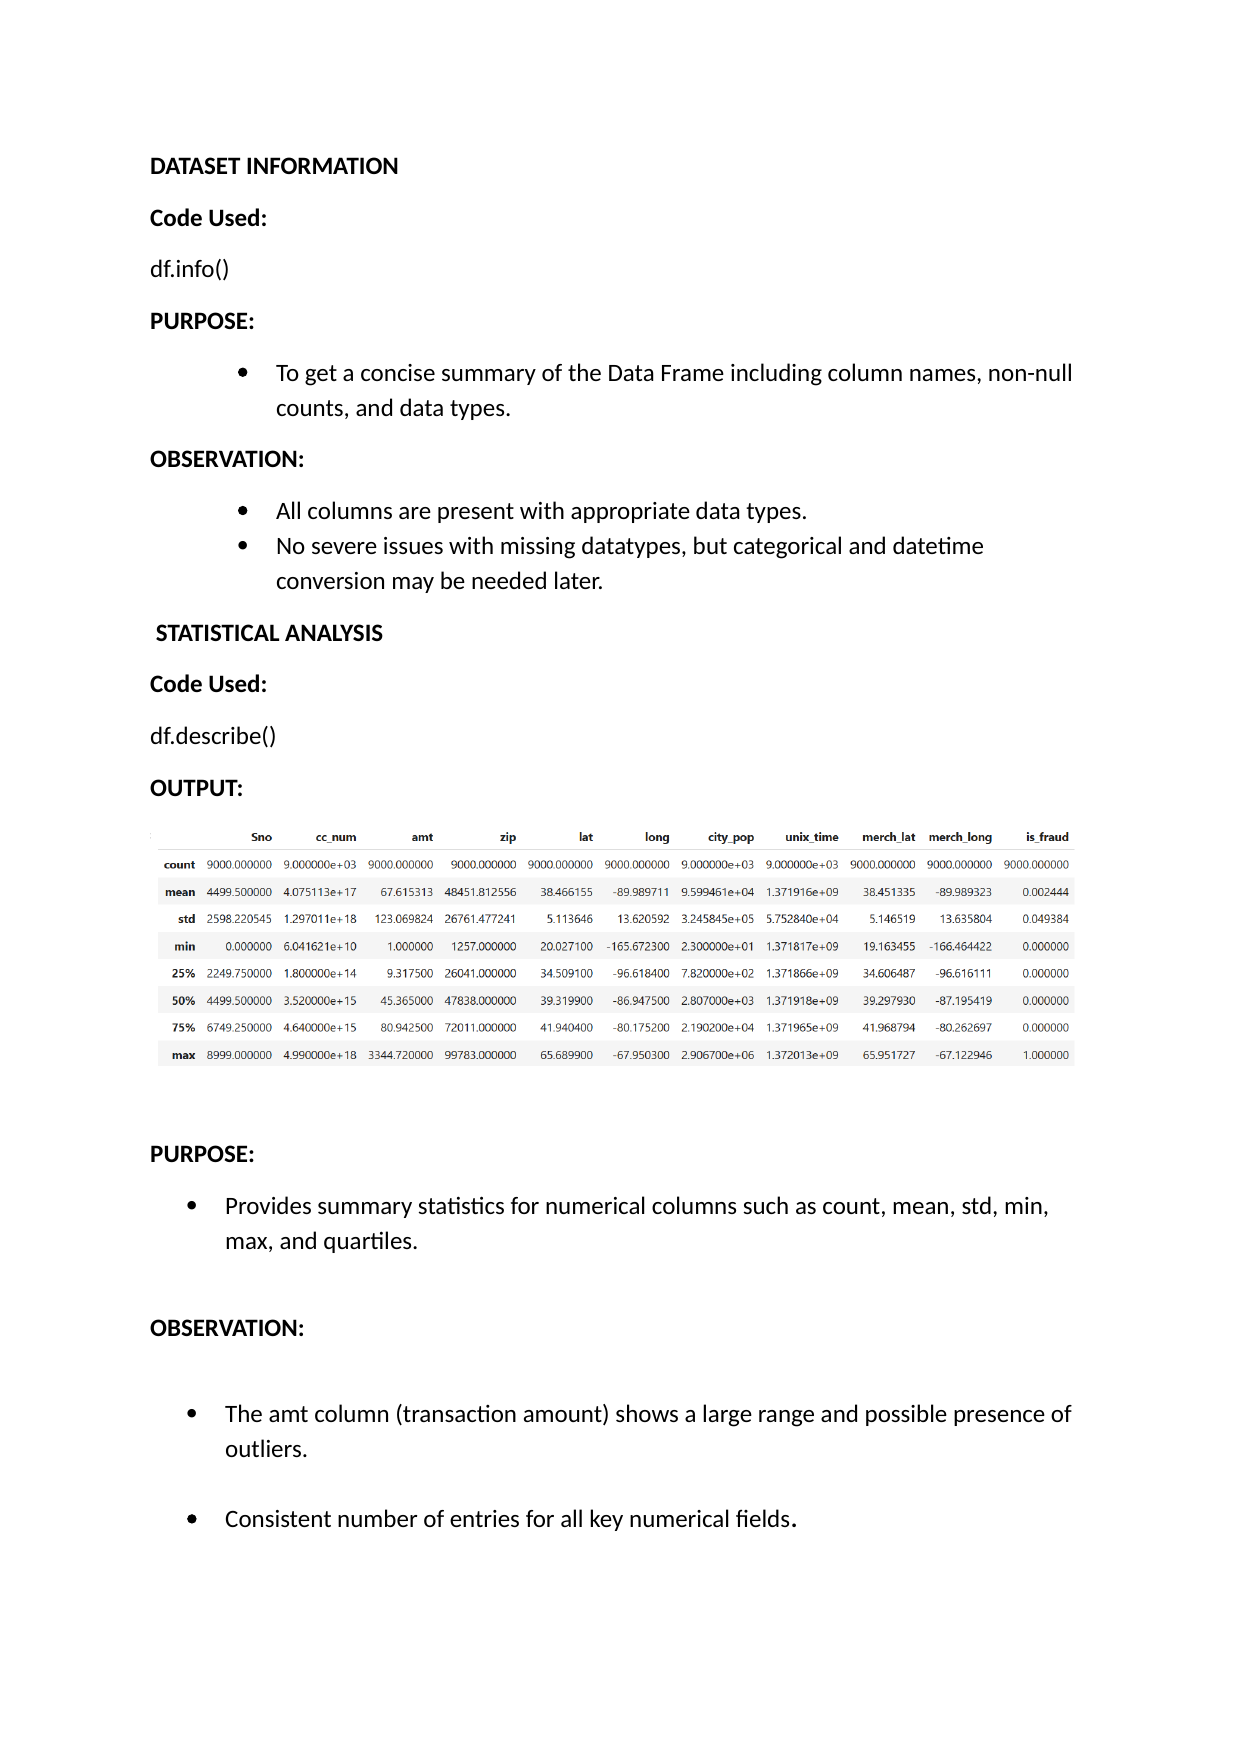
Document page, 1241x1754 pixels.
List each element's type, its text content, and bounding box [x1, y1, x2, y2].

list All columns are present with appropriate data types. [238, 495, 1090, 526]
text PURPOSE: [150, 305, 1090, 336]
text PURPOSE: [150, 1138, 1090, 1169]
text df.describe() [150, 720, 1090, 751]
list Provides summary statistics for numerical columns such as count, mean, std, min, max, and quartiles. [187, 1190, 1090, 1256]
list No severe issues with missing datatypes, but categorical and datetime conversion may be needed later. [238, 530, 1090, 596]
text df.info() [150, 253, 1090, 284]
list To get a concise summary of the Data Frame including column names, non-null counts, and data types. [238, 357, 1090, 422]
text Code Used: [150, 202, 1090, 232]
text OUTPUT: [150, 772, 1090, 802]
text OBSERVATION: [150, 1312, 1090, 1342]
text STATISTICAL ANALYSIS [150, 617, 1090, 647]
list The amt column (transaction amount) shows a large range and possible presence of outliers. [187, 1398, 1090, 1464]
text DATASET INFORMATION [150, 150, 1090, 181]
text Code Used: [150, 668, 1090, 699]
text OBSERVATION: [150, 443, 1090, 474]
picture [150, 823, 1091, 1066]
list Consistent number of entries for all key numerical fields. [187, 1503, 1090, 1534]
